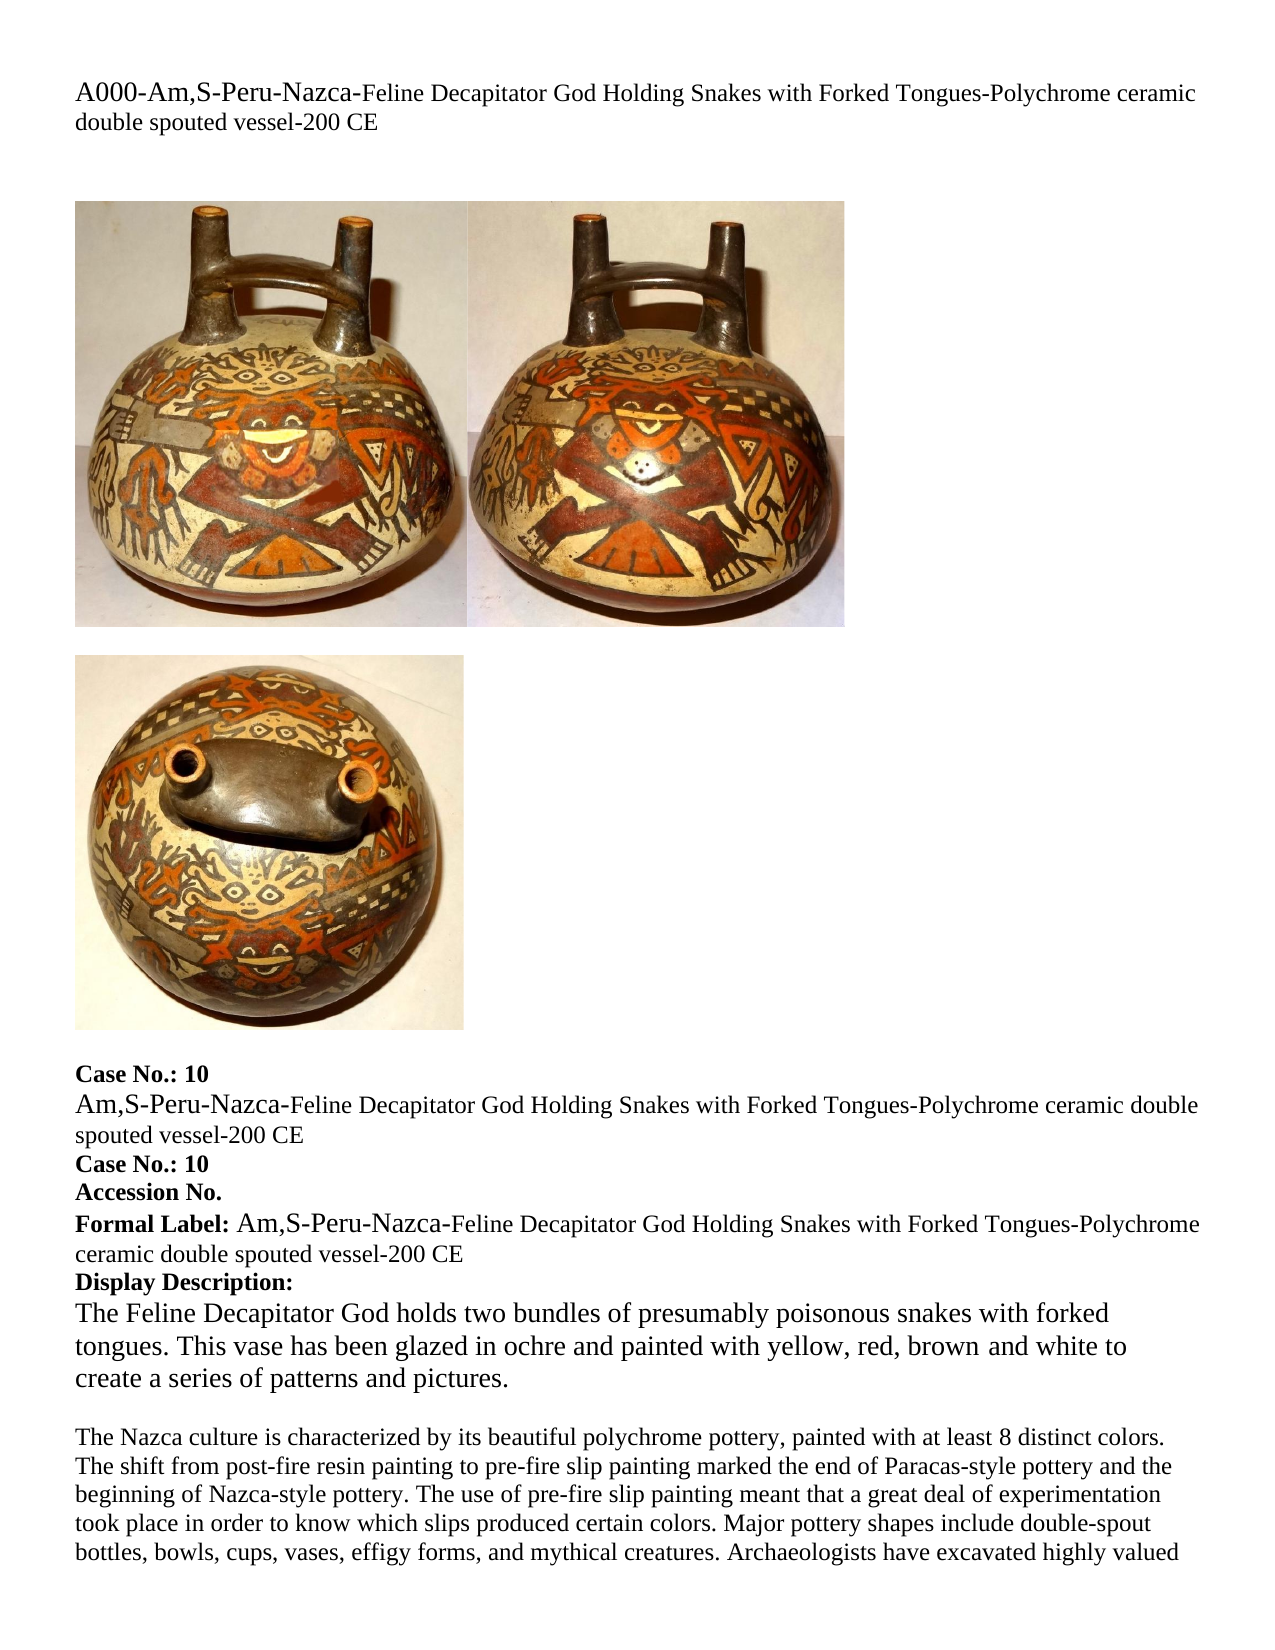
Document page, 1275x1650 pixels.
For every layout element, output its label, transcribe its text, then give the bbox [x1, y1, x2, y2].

text Case No.: 10 [75, 1059, 1200, 1088]
text Display Description: [75, 1267, 1200, 1296]
picture [75, 655, 464, 1030]
text Formal Label: Am,S-Peru-Nazca-Feline Decapitator God Holding Snakes with Forked Tongues-Polychrome ceramic double spouted vessel-200 CE [75, 1206, 1200, 1267]
subtitle The Feline Decapitator God holds two bundles of presumably poisonous snakes with forked tongues. This vase has been glazed in ochre and painted with yellow, red, brown and white to create a series of patterns and pictures. [75, 1296, 1200, 1393]
text Accession No. [75, 1177, 1200, 1206]
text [75, 1422, 1200, 1566]
text A000-Am,S-Peru-Nazca-Feline Decapitator God Holding Snakes with Forked Tongues-Polychrome ceramic double spouted vessel-200 CE [75, 75, 1200, 136]
text Case No.: 10 [75, 1149, 1200, 1177]
picture [75, 201, 845, 627]
text Am,S-Peru-Nazca-Feline Decapitator God Holding Snakes with Forked Tongues-Polychrome ceramic double spouted vessel-200 CE [75, 1088, 1200, 1149]
